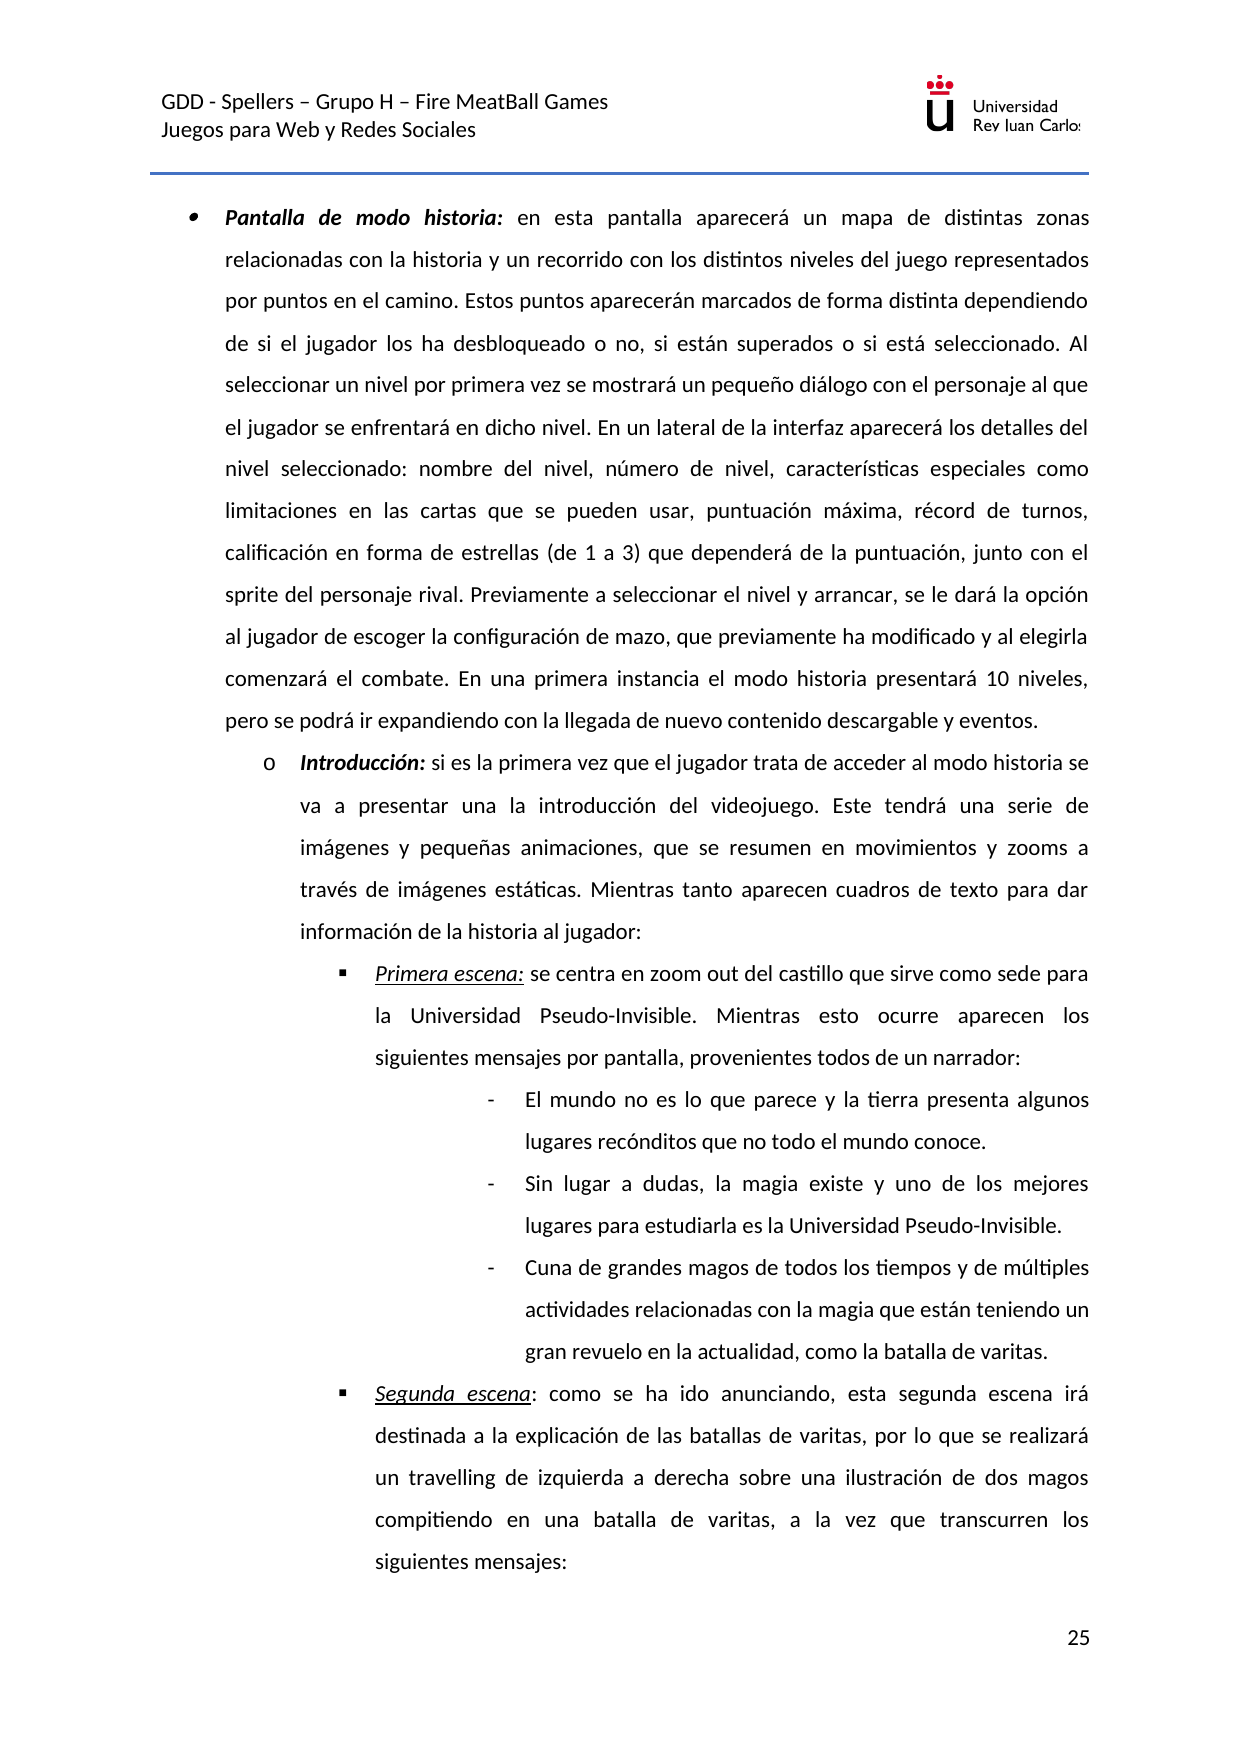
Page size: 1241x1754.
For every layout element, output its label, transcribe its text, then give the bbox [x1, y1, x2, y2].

picture [927, 75, 1080, 132]
list Pantalla de modo historia: en esta pantalla aparecerá un mapa de distintas zonas relacionadas con la historia y un recorrido con los distintos niveles del juego representados por puntos en el camino. Estos puntos aparecerán marcados de forma distinta dependiendo de si el jugador los ha desbloqueado o no, si están superados o si está seleccionado. Al seleccionar un nivel por primera vez se mostrará un pequeño diálogo con el personaje al que el jugador se enfrentará en dicho nivel. En un lateral de la interfaz aparecerá los detalles del nivel seleccionado: nombre del nivel, número de nivel, características especiales como limitaciones en las cartas que se pueden usar, puntuación máxima, récord de turnos, calificación en forma de estrellas (de 1 a 3) que dependerá de la puntuación, junto con el sprite del personaje rival. Previamente a seleccionar el nivel y arrancar, se le dará la opción al jugador de escoger la configuración de mazo, que previamente ha modificado y al elegirla comenzará el combate. En una primera instancia el modo historia presentará 10 niveles, pero se podrá ir expandiendo con la llegada de nuevo contenido descargable y eventos. [187, 203, 1090, 734]
list Introducción: si es la primera vez que el jugador trata de acceder al modo historia se va a presentar una la introducción del videojuego. Este tendrá una serie de imágenes y pequeñas animaciones, que se resumen en movimientos y zooms a través de imágenes estáticas. Mientras tanto aparecen cuadros de texto para dar información de la historia al jugador: [262, 748, 1090, 946]
list Cuna de grandes magos de todos los tiempos y de múltiples actividades relacionadas con la magia que están teniendo un gran revuelo en la actualidad, como la batalla de varitas. [487, 1253, 1090, 1365]
list Primera escena: se centra en zoom out del castillo que sirve como sede para la Universidad Pseudo-Invisible. Mientras esto ocurre aparecen los siguientes mensajes por pantalla, provenientes todos de un narrador: [337, 959, 1090, 1071]
list El mundo no es lo que parece y la tierra presenta algunos lugares recónditos que no todo el mundo conoce. [487, 1085, 1090, 1155]
list Sin lugar a dudas, la magia existe y uno de los mejores lugares para estudiarla es la Universidad Pseudo-Invisible. [487, 1169, 1090, 1239]
list Segunda escena: como se ha ido anunciando, esta segunda escena irá destinada a la explicación de las batallas de varitas, por lo que se realizará un travelling de izquierda a derecha sobre una ilustración de dos magos compitiendo en una batalla de varitas, a la vez que transcurren los siguientes mensajes: [337, 1379, 1090, 1575]
